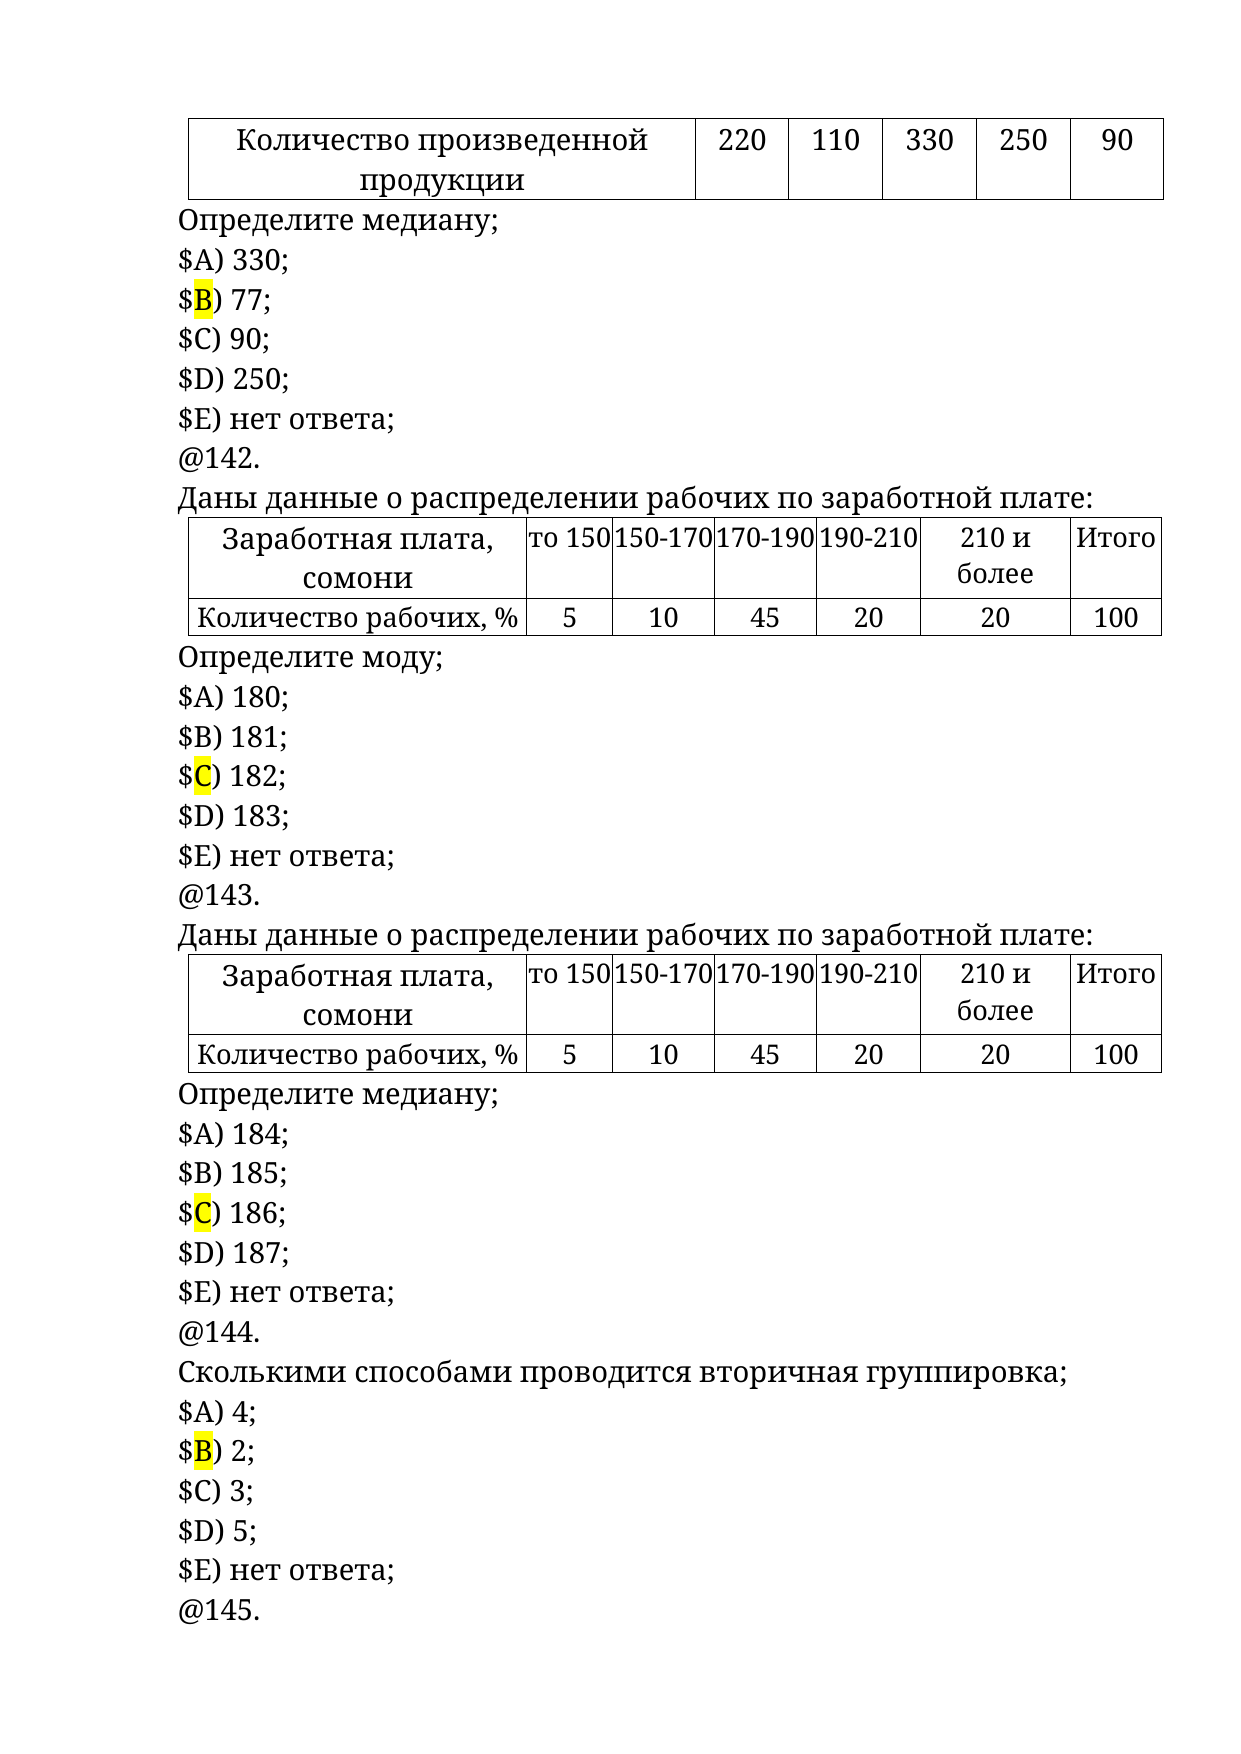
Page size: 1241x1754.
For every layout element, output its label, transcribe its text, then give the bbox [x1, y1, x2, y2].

text $A) 184; [177, 1113, 1152, 1153]
text $D) 250; [177, 358, 1152, 398]
text $B) 77; [177, 279, 194, 319]
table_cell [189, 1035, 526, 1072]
text $D) 5; [177, 1510, 1152, 1549]
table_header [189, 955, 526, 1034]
text $C) 182; [211, 756, 1152, 795]
text $E) нет ответа; [177, 835, 1152, 874]
text Сколькими способами проводится вторичная группировка; [177, 1351, 1152, 1391]
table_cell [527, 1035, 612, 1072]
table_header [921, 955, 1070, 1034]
text $A) 180; [177, 676, 1152, 716]
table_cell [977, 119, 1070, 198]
text Определите медиану; [177, 1073, 1152, 1113]
text Даны данные о распределении рабочих по заработной плате: [177, 477, 1152, 517]
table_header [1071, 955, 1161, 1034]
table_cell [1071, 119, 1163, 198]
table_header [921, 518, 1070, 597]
text $B) 2; [213, 1431, 1152, 1470]
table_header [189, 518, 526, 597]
text @144. [177, 1311, 1152, 1351]
text @143. [177, 874, 1152, 914]
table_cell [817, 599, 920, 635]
text Определите медиану; [177, 199, 1152, 239]
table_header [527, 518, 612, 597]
text $D) 187; [177, 1232, 1152, 1272]
text $E) нет ответа; [177, 1549, 1152, 1589]
text $E) нет ответа; [177, 398, 1152, 438]
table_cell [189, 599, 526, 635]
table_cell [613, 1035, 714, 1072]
text $C) 3; [177, 1470, 1152, 1510]
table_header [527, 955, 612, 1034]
text @142. [177, 438, 1152, 477]
text $E) нет ответа; [177, 1272, 1152, 1311]
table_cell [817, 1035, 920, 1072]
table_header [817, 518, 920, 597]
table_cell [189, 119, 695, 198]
text $B) 2; [177, 1431, 194, 1470]
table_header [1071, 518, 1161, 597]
text $B) 185; [177, 1153, 1152, 1192]
text Даны данные о распределении рабочих по заработной плате: [177, 914, 1152, 954]
text Определите моду; [177, 636, 1152, 676]
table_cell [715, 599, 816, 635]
text $B) 77; [213, 279, 1152, 319]
text $C) 186; [177, 1192, 1152, 1232]
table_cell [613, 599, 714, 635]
text @145. [177, 1589, 1152, 1629]
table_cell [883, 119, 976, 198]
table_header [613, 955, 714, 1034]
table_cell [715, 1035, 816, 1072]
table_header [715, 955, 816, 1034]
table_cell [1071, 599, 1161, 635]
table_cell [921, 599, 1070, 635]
text $A) 4; [177, 1391, 1152, 1431]
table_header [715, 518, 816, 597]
text $A) 330; [177, 239, 1152, 279]
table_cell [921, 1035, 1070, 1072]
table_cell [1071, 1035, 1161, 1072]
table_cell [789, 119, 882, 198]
text $C) 90; [177, 319, 1152, 358]
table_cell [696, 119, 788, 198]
text $B) 181; [177, 716, 1152, 756]
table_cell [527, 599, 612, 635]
text $D) 183; [177, 795, 1152, 835]
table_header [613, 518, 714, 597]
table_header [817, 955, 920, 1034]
text $C) 182; [177, 756, 194, 795]
